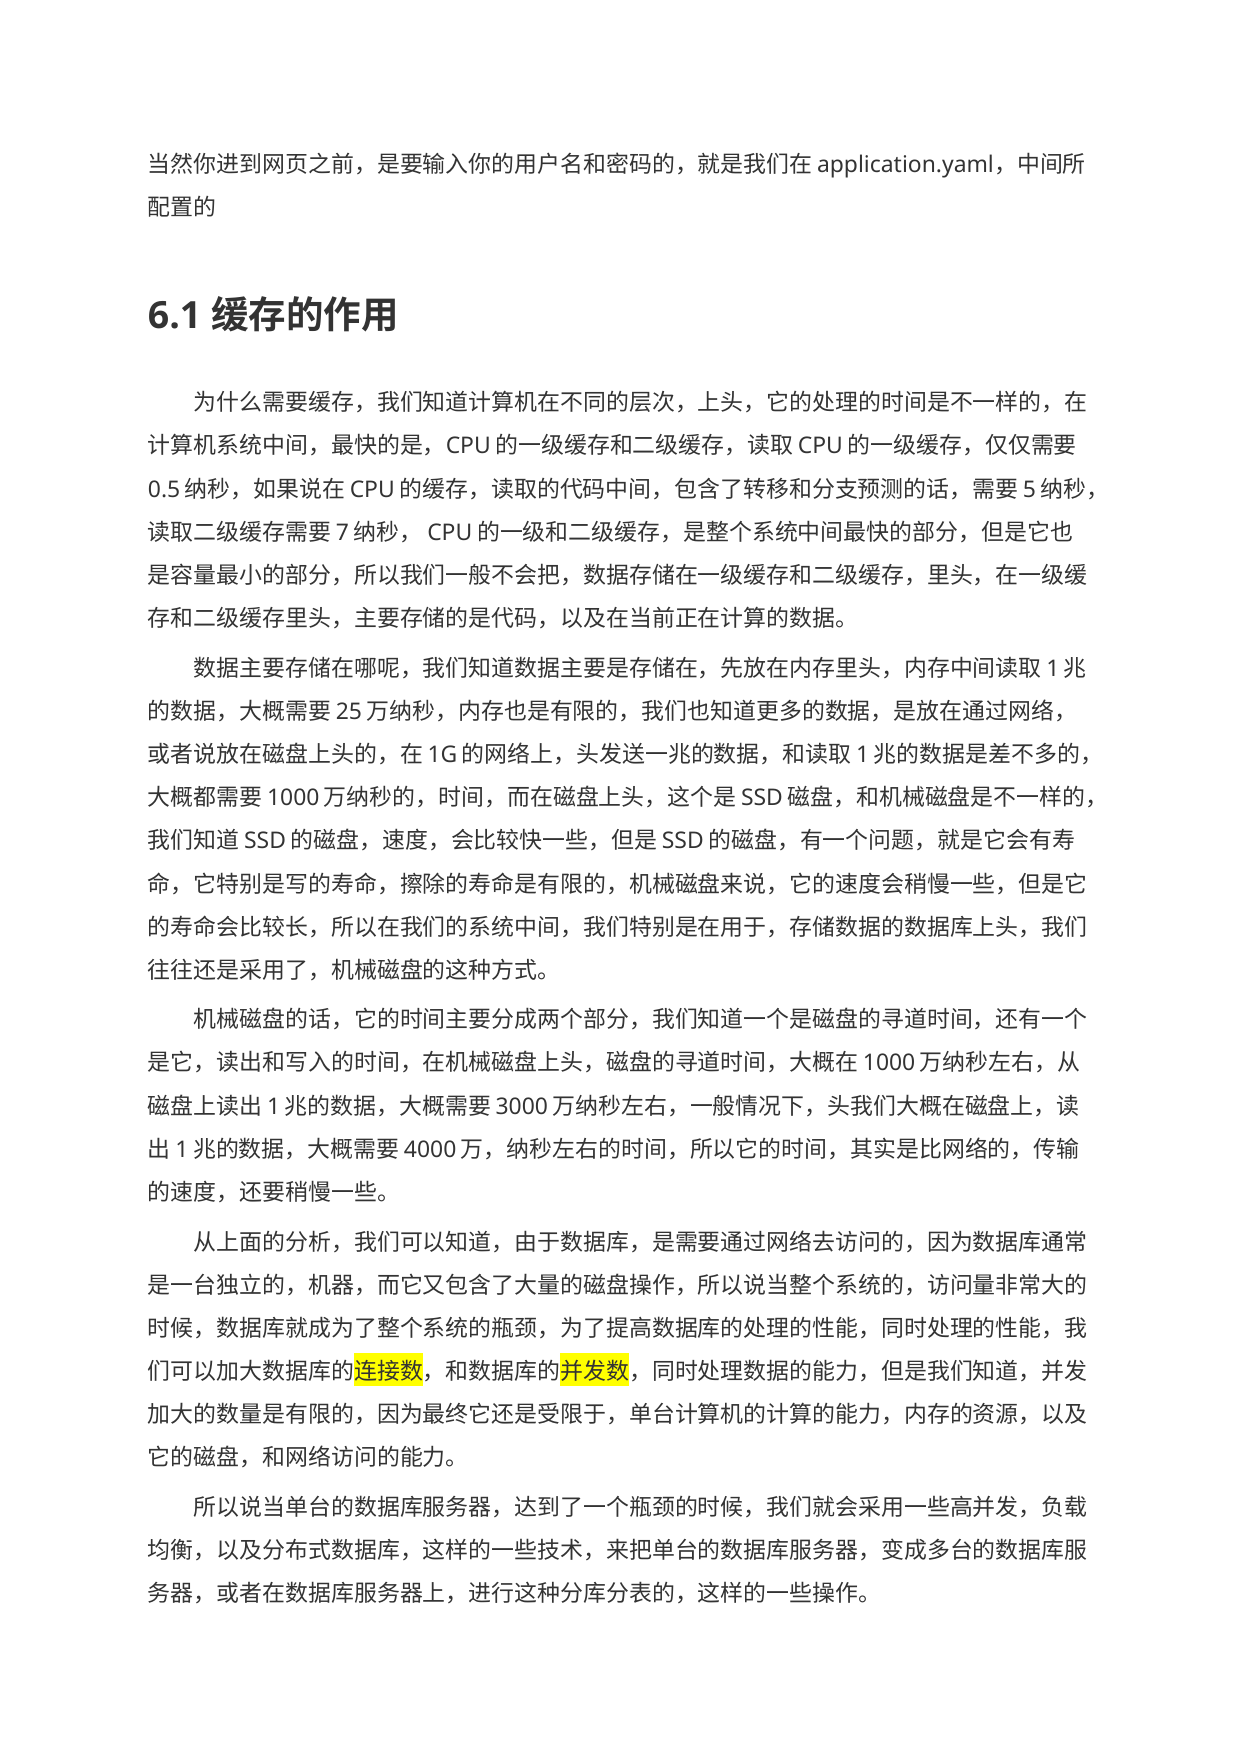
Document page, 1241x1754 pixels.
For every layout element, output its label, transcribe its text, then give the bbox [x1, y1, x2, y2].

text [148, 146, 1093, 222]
text 所以说当单台的数据库服务器，达到了一个瓶颈的时候，我们就会采用一些高并发，负载均衡，以及分布式数据库，这样的一些技术，来把单台的数据库服务器，变成多台的数据库服务器，或者在数据库服务器上，进行这种分库分表的，这样的一些操作。 [148, 1488, 1093, 1608]
text 机械磁盘的话，它的时间主要分成两个部分，我们知道一个是磁盘的寻道时间，还有一个是它，读出和写入的时间，在机械磁盘上头，磁盘的寻道时间，大概在1000万纳秒左右，从磁盘上读出1兆的数据，大概需要3000万纳秒左右，一般情况下，头我们大概在磁盘上，读出1兆的数据，大概需要4000万，纳秒左右的时间，所以它的时间，其实是比网络的，传输的速度，还要稍慢一些。 [148, 1001, 1093, 1207]
text 为什么需要缓存，我们知道计算机在不同的层次，上头，它的处理的时间是不一样的，在计算机系统中间，最快的是，CPU的一级缓存和二级缓存，读取CPU的一级缓存，仅仅需要0.5纳秒，如果说在CPU的缓存，读取的代码中间，包含了转移和分支预测的话，需要5纳秒，读取二级缓存需要7纳秒， CPU的一级和二级缓存，是整个系统中间最快的部分，但是它也是容量最小的部分，所以我们一般不会把，数据存储在一级缓存和二级缓存，里头，在一级缓存和二级缓存里头，主要存储的是代码，以及在当前正在计算的数据。 [148, 384, 1093, 633]
subtitle 6.1 缓存的作用 [148, 285, 1093, 340]
text 从上面的分析，我们可以知道，由于数据库，是需要通过网络去访问的，因为数据库通常是一台独立的，机器，而它又包含了大量的磁盘操作，所以说当整个系统的，访问量非常大的时候，数据库就成为了整个系统的瓶颈，为了提高数据库的处理的性能，同时处理的性能，我们可以加大数据库的连接数，和数据库的并发数，同时处理数据的能力，但是我们知道，并发加大的数量是有限的，因为最终它还是受限于，单台计算机的计算的能力，内存的资源，以及它的磁盘，和网络访问的能力。 [148, 1223, 1093, 1472]
text 数据主要存储在哪呢，我们知道数据主要是存储在，先放在内存里头，内存中间读取1兆的数据，大概需要25万纳秒，内存也是有限的，我们也知道更多的数据，是放在通过网络，或者说放在磁盘上头的，在1G的网络上，头发送一兆的数据，和读取1兆的数据是差不多的，大概都需要1000万纳秒的，时间，而在磁盘上头，这个是SSD磁盘，和机械磁盘是不一样的，我们知道SSD的磁盘，速度，会比较快一些，但是SSD的磁盘，有一个问题，就是它会有寿命，它特别是写的寿命，擦除的寿命是有限的，机械磁盘来说，它的速度会稍慢一些，但是它的寿命会比较长，所以在我们的系统中间，我们特别是在用于，存储数据的数据库上头，我们往往还是采用了，机械磁盘的这种方式。 [148, 649, 1093, 985]
